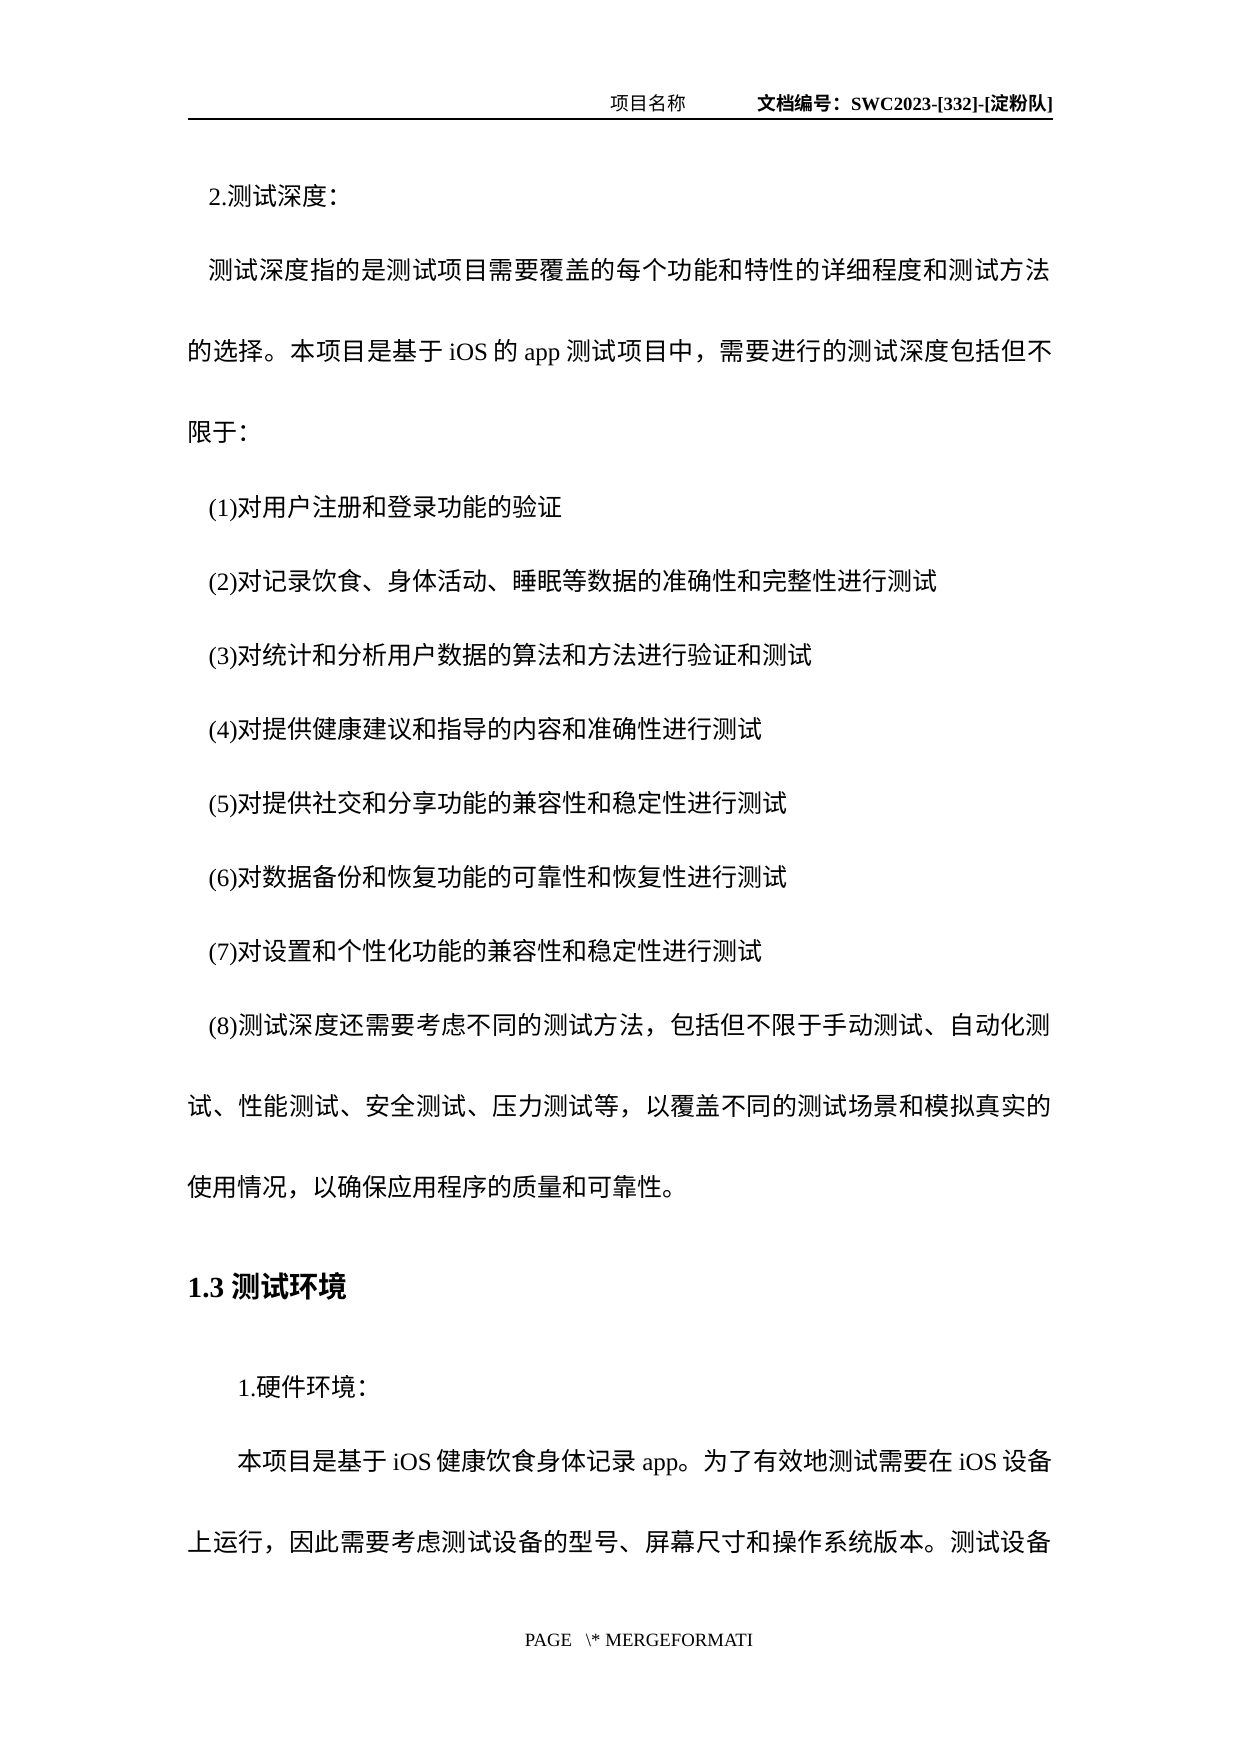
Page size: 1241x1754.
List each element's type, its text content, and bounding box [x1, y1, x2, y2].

text (3)对统计和分析用户数据的算法和方法进行验证和测试 [187, 621, 1053, 686]
text (4)对提供健康建议和指导的内容和准确性进行测试 [187, 695, 1053, 760]
text 2.测试深度： [187, 162, 1053, 227]
text 测试深度指的是测试项目需要覆盖的每个功能和特性的详细程度和测试方法的选择。本项目是基于iOS的app测试项目中，需要进行的测试深度包括但不限于： [187, 236, 1053, 463]
text (5)对提供社交和分享功能的兼容性和稳定性进行测试 [187, 769, 1053, 834]
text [187, 1427, 1053, 1573]
text (6)对数据备份和恢复功能的可靠性和恢复性进行测试 [187, 843, 1053, 908]
text (7)对设置和个性化功能的兼容性和稳定性进行测试 [187, 917, 1053, 982]
text 1.硬件环境： [187, 1353, 1053, 1418]
text (1)对用户注册和登录功能的验证 [187, 473, 1053, 538]
text (2)对记录饮食、身体活动、睡眠等数据的准确性和完整性进行测试 [187, 547, 1053, 612]
subtitle 测试环境 [187, 1253, 1053, 1318]
text (8)测试深度还需要考虑不同的测试方法，包括但不限于手动测试、自动化测试、性能测试、安全测试、压力测试等，以覆盖不同的测试场景和模拟真实的使用情况，以确保应用程序的质量和可靠性。 [187, 991, 1053, 1218]
